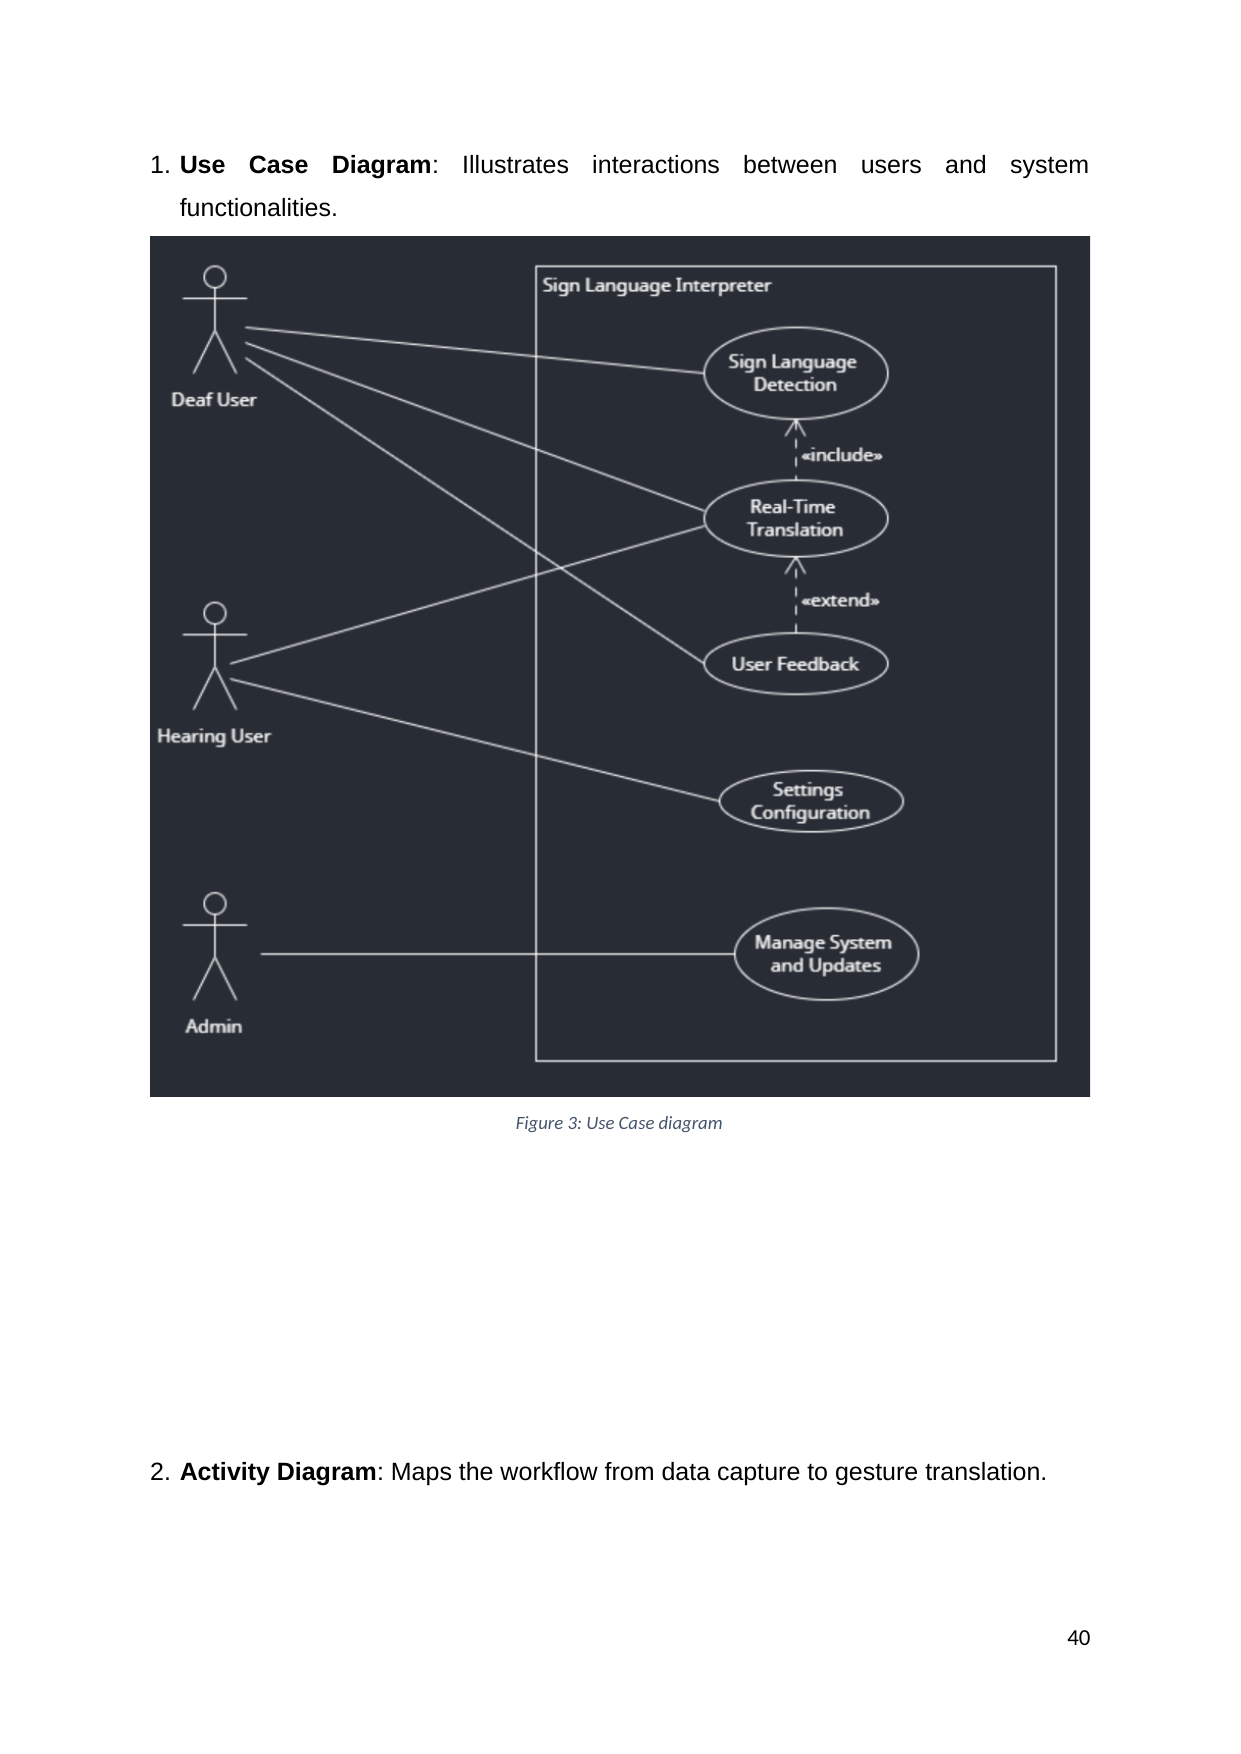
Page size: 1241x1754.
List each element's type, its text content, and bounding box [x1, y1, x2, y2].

list Use Case Diagram: Illustrates interactions between users and system functionalities. [150, 150, 1090, 222]
picture [150, 236, 1091, 1097]
text Figure 3: Use Case diagram [150, 1111, 1090, 1134]
list Activity Diagram: Maps the workflow from data capture to gesture translation. [150, 1457, 1090, 1485]
